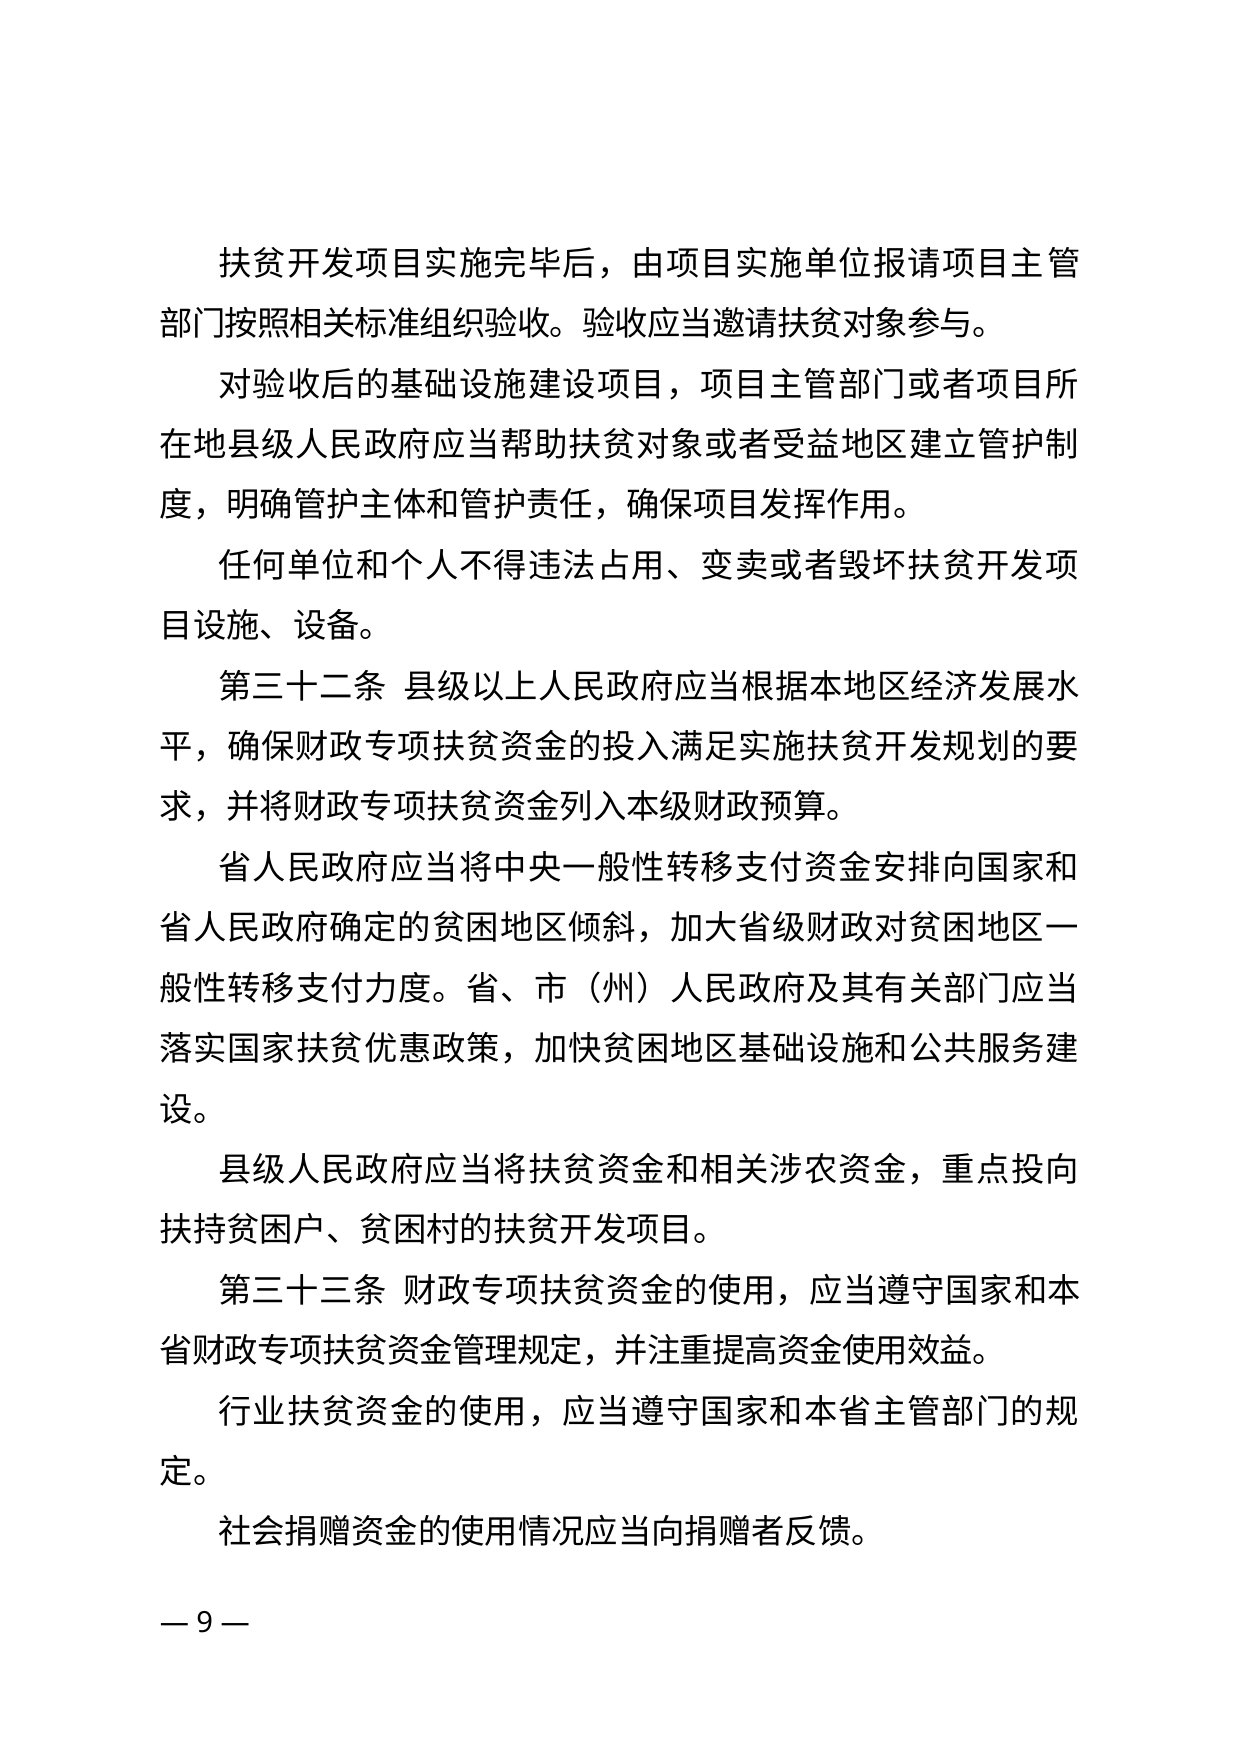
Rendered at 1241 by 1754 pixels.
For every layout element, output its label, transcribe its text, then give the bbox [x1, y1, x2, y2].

text 社会捐赠资金的使用情况应当向捐赠者反馈。 [159, 1493, 1081, 1553]
text 县级人民政府应当将扶贫资金和相关涉农资金，重点投向扶持贫困户、贫困村的扶贫开发项目。 [159, 1131, 1081, 1251]
text 省人民政府应当将中央一般性转移支付资金安排向国家和省人民政府确定的贫困地区倾斜，加大省级财政对贫困地区一般性转移支付力度。省、市（州）人民政府及其有关部门应当落实国家扶贫优惠政策，加快贫困地区基础设施和公共服务建设。 [159, 828, 1081, 1131]
text 第三十三条 财政专项扶贫资金的使用，应当遵守国家和本省财政专项扶贫资金管理规定，并注重提高资金使用效益。 [159, 1251, 1081, 1372]
text 扶贫开发项目实施完毕后，由项目实施单位报请项目主管部门按照相关标准组织验收。验收应当邀请扶贫对象参与。 [159, 224, 1081, 345]
text 行业扶贫资金的使用，应当遵守国家和本省主管部门的规定。 [159, 1372, 1081, 1493]
text 任何单位和个人不得违法占用、变卖或者毁坏扶贫开发项目设施、设备。 [159, 526, 1081, 647]
text 第三十二条 县级以上人民政府应当根据本地区经济发展水平，确保财政专项扶贫资金的投入满足实施扶贫开发规划的要求，并将财政专项扶贫资金列入本级财政预算。 [159, 647, 1081, 828]
text 对验收后的基础设施建设项目，项目主管部门或者项目所在地县级人民政府应当帮助扶贫对象或者受益地区建立管护制度，明确管护主体和管护责任，确保项目发挥作用。 [159, 345, 1081, 526]
